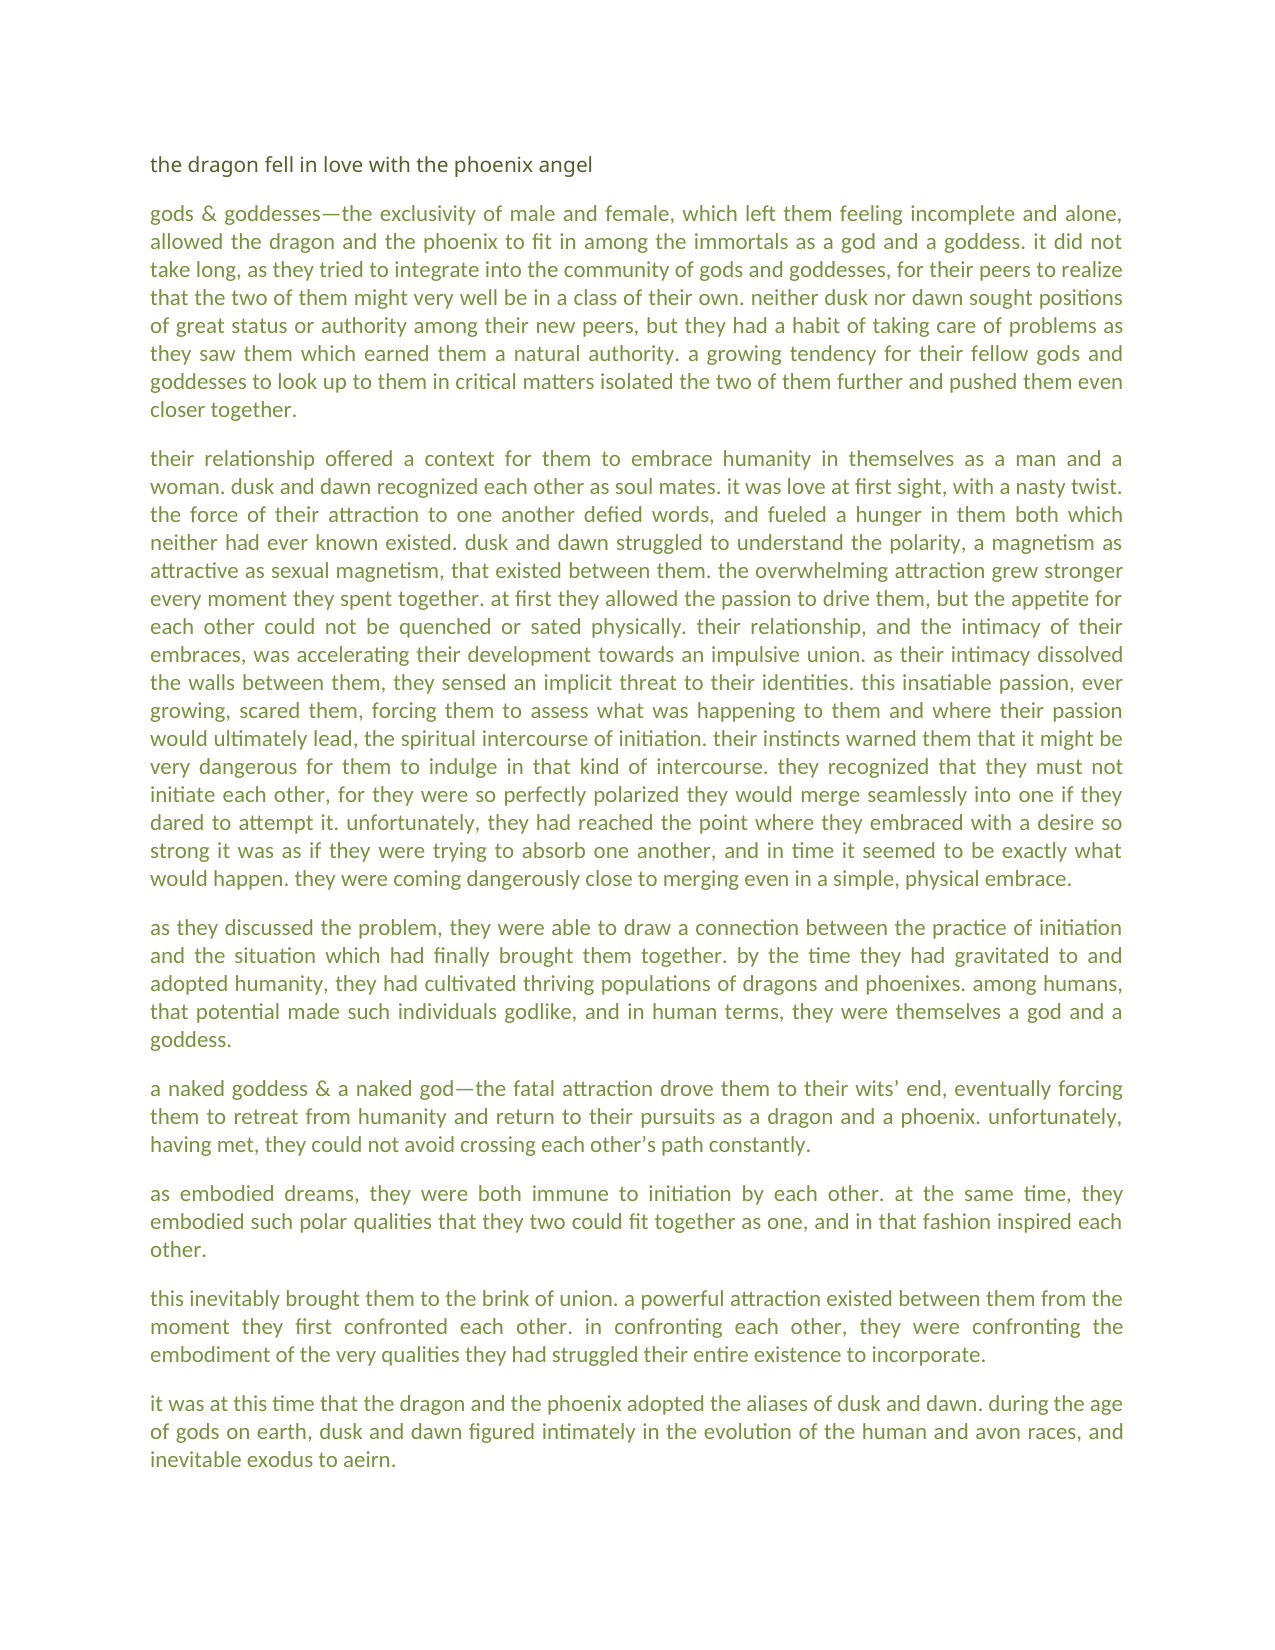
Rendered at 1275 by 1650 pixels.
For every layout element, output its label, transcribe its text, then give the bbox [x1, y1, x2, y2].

text a naked goddess & a naked god—the fatal attraction drove them to their wits’ end, eventually forcing them to retreat from humanity and return to their pursuits as a dragon and a phoenix. unfortunately, having met, they could not avoid crossing each other’s path constantly. [150, 1074, 1125, 1158]
text gods & goddesses—the exclusivity of male and female, which left them feeling incomplete and alone, allowed the dragon and the phoenix to fit in among the immortals as a god and a goddess. it did not take long, as they tried to integrate into the community of gods and goddesses, for their peers to realize that the two of them might very well be in a class of their own. neither dusk nor dawn sought positions of great status or authority among their new peers, but they had a habit of taking care of problems as they saw them which earned them a natural authority. a growing tendency for their fellow gods and goddesses to look up to them in critical matters isolated the two of them further and pushed them even closer together. [150, 199, 1125, 423]
text it was at this time that the dragon and the phoenix adopted the aliases of dusk and dawn. during the age of gods on earth, dusk and dawn figured intimately in the evolution of the human and avon races, and inevitable exodus to aeirn. [150, 1389, 1125, 1473]
text the dragon fell in love with the phoenix angel [150, 150, 1125, 178]
text as embodied dreams, they were both immune to initiation by each other. at the same time, they embodied such polar qualities that they two could fit together as one, and in that fashion inspired each other. [150, 1179, 1125, 1263]
text as they discussed the problem, they were able to draw a connection between the practice of initiation and the situation which had finally brought them together. by the time they had gravitated to and adopted humanity, they had cultivated thriving populations of dragons and phoenixes. among humans, that potential made such individuals godlike, and in human terms, they were themselves a god and a goddess. [150, 913, 1125, 1053]
text their relationship offered a context for them to embrace humanity in themselves as a man and a woman. dusk and dawn recognized each other as soul mates. it was love at first sight, with a nasty twist. the force of their attraction to one another defied words, and fueled a hunger in them both which neither had ever known existed. dusk and dawn struggled to understand the polarity, a magnetism as attractive as sexual magnetism, that existed between them. the overwhelming attraction grew stronger every moment they spent together. at first they allowed the passion to drive them, but the appetite for each other could not be quenched or sated physically. their relationship, and the intimacy of their embraces, was accelerating their development towards an impulsive union. as their intimacy dissolved the walls between them, they sensed an implicit threat to their identities. this insatiable passion, ever growing, scared them, forcing them to assess what was happening to them and where their passion would ultimately lead, the spiritual intercourse of initiation. their instincts warned them that it might be very dangerous for them to indulge in that kind of intercourse. they recognized that they must not initiate each other, for they were so perfectly polarized they would merge seamlessly into one if they dared to attempt it. unfortunately, they had reached the point where they embraced with a desire so strong it was as if they were trying to absorb one another, and in time it seemed to be exactly what would happen. they were coming dangerously close to merging even in a simple, physical embrace. [150, 444, 1125, 893]
text this inevitably brought them to the brink of union. a powerful attraction existed between them from the moment they first confronted each other. in confronting each other, they were confronting the embodiment of the very qualities they had struggled their entire existence to incorporate. [150, 1284, 1125, 1368]
